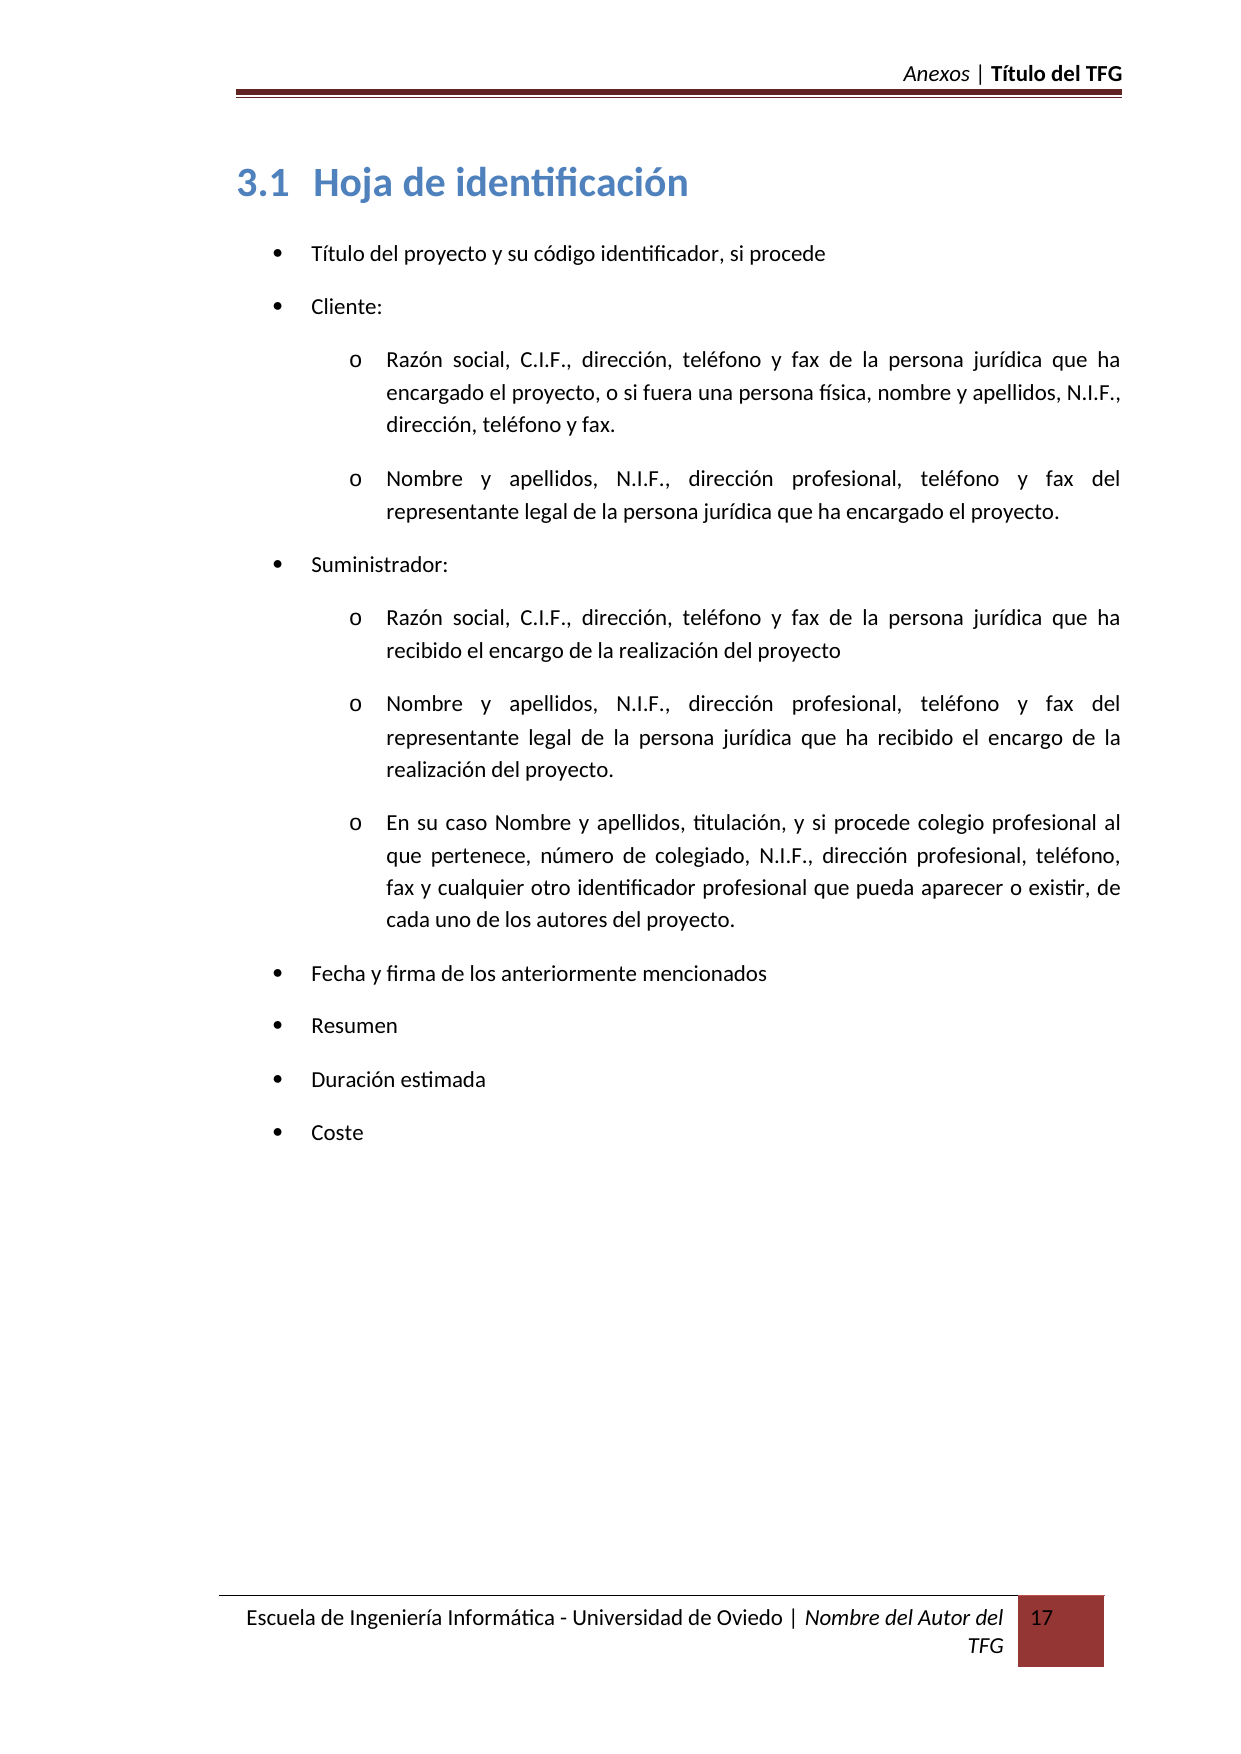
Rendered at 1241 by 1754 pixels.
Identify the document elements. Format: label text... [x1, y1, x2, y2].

list Cliente: [274, 292, 1122, 320]
list En su caso Nombre y apellidos, titulación, y si procede colegio profesional al que pertenece, número de colegiado, N.I.F., dirección profesional, teléfono, fax y cualquier otro identificador profesional que pueda aparecer o existir, de cada uno de los autores del proyecto. [349, 808, 1122, 934]
list Fecha y firma de los anteriormente mencionados [274, 959, 1122, 987]
list Título del proyecto y su código identificador, si procede [274, 239, 1122, 267]
list Coste [274, 1118, 1122, 1146]
subtitle Hoja de identificación [236, 156, 1122, 206]
list Resumen [274, 1012, 1122, 1040]
list Razón social, C.I.F., dirección, teléfono y fax de la persona jurídica que ha encargado el proyecto, o si fuera una persona física, nombre y apellidos, N.I.F., dirección, teléfono y fax. [349, 345, 1122, 439]
list Duración estimada [274, 1065, 1122, 1093]
list Nombre y apellidos, N.I.F., dirección profesional, teléfono y fax del representante legal de la persona jurídica que ha recibido el encargo de la realización del proyecto. [349, 689, 1122, 783]
list Razón social, C.I.F., dirección, teléfono y fax de la persona jurídica que ha recibido el encargo de la realización del proyecto [349, 603, 1122, 664]
list Nombre y apellidos, N.I.F., dirección profesional, teléfono y fax del representante legal de la persona jurídica que ha encargado el proyecto. [349, 464, 1122, 525]
list Suministrador: [274, 550, 1122, 578]
